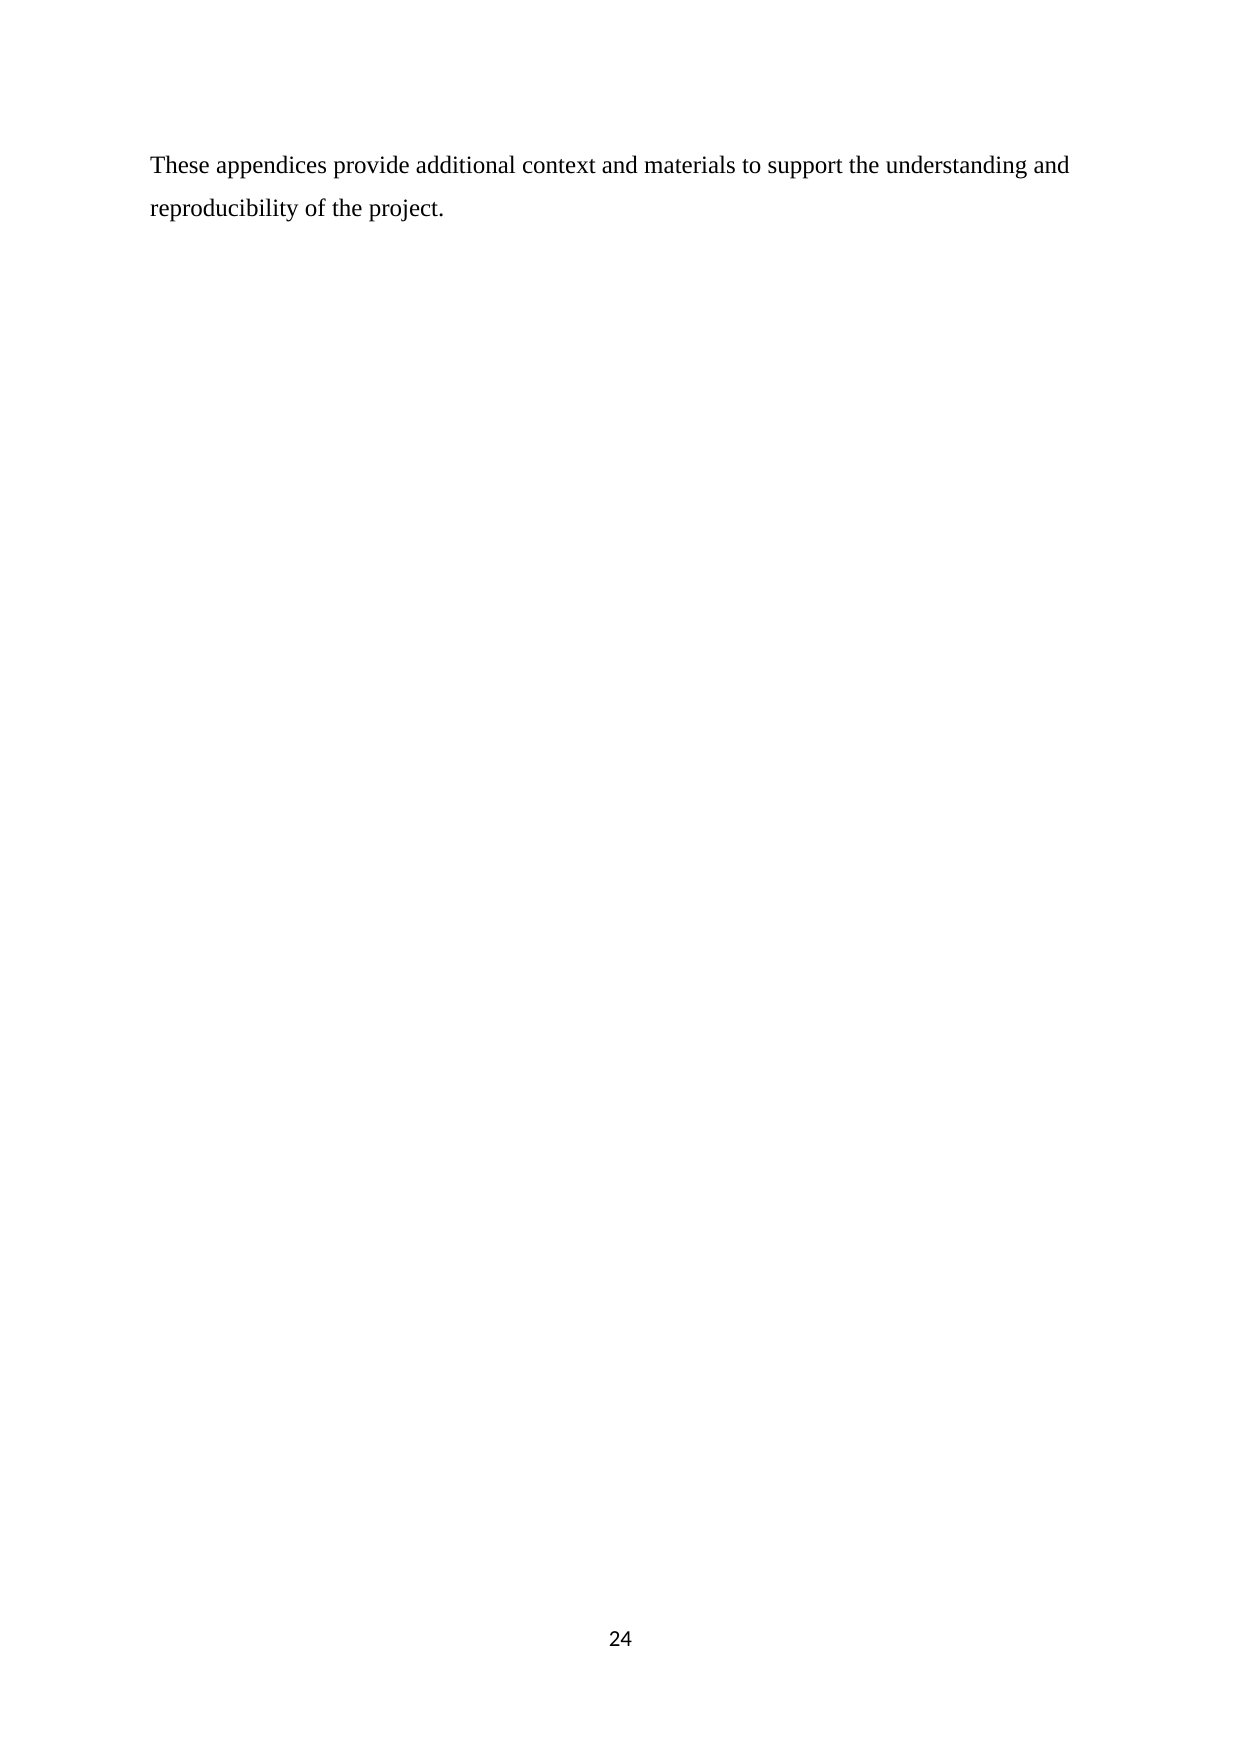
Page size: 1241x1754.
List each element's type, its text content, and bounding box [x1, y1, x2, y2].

text These appendices provide additional context and materials to support the understanding and reproducibility of the project. [150, 150, 1090, 222]
